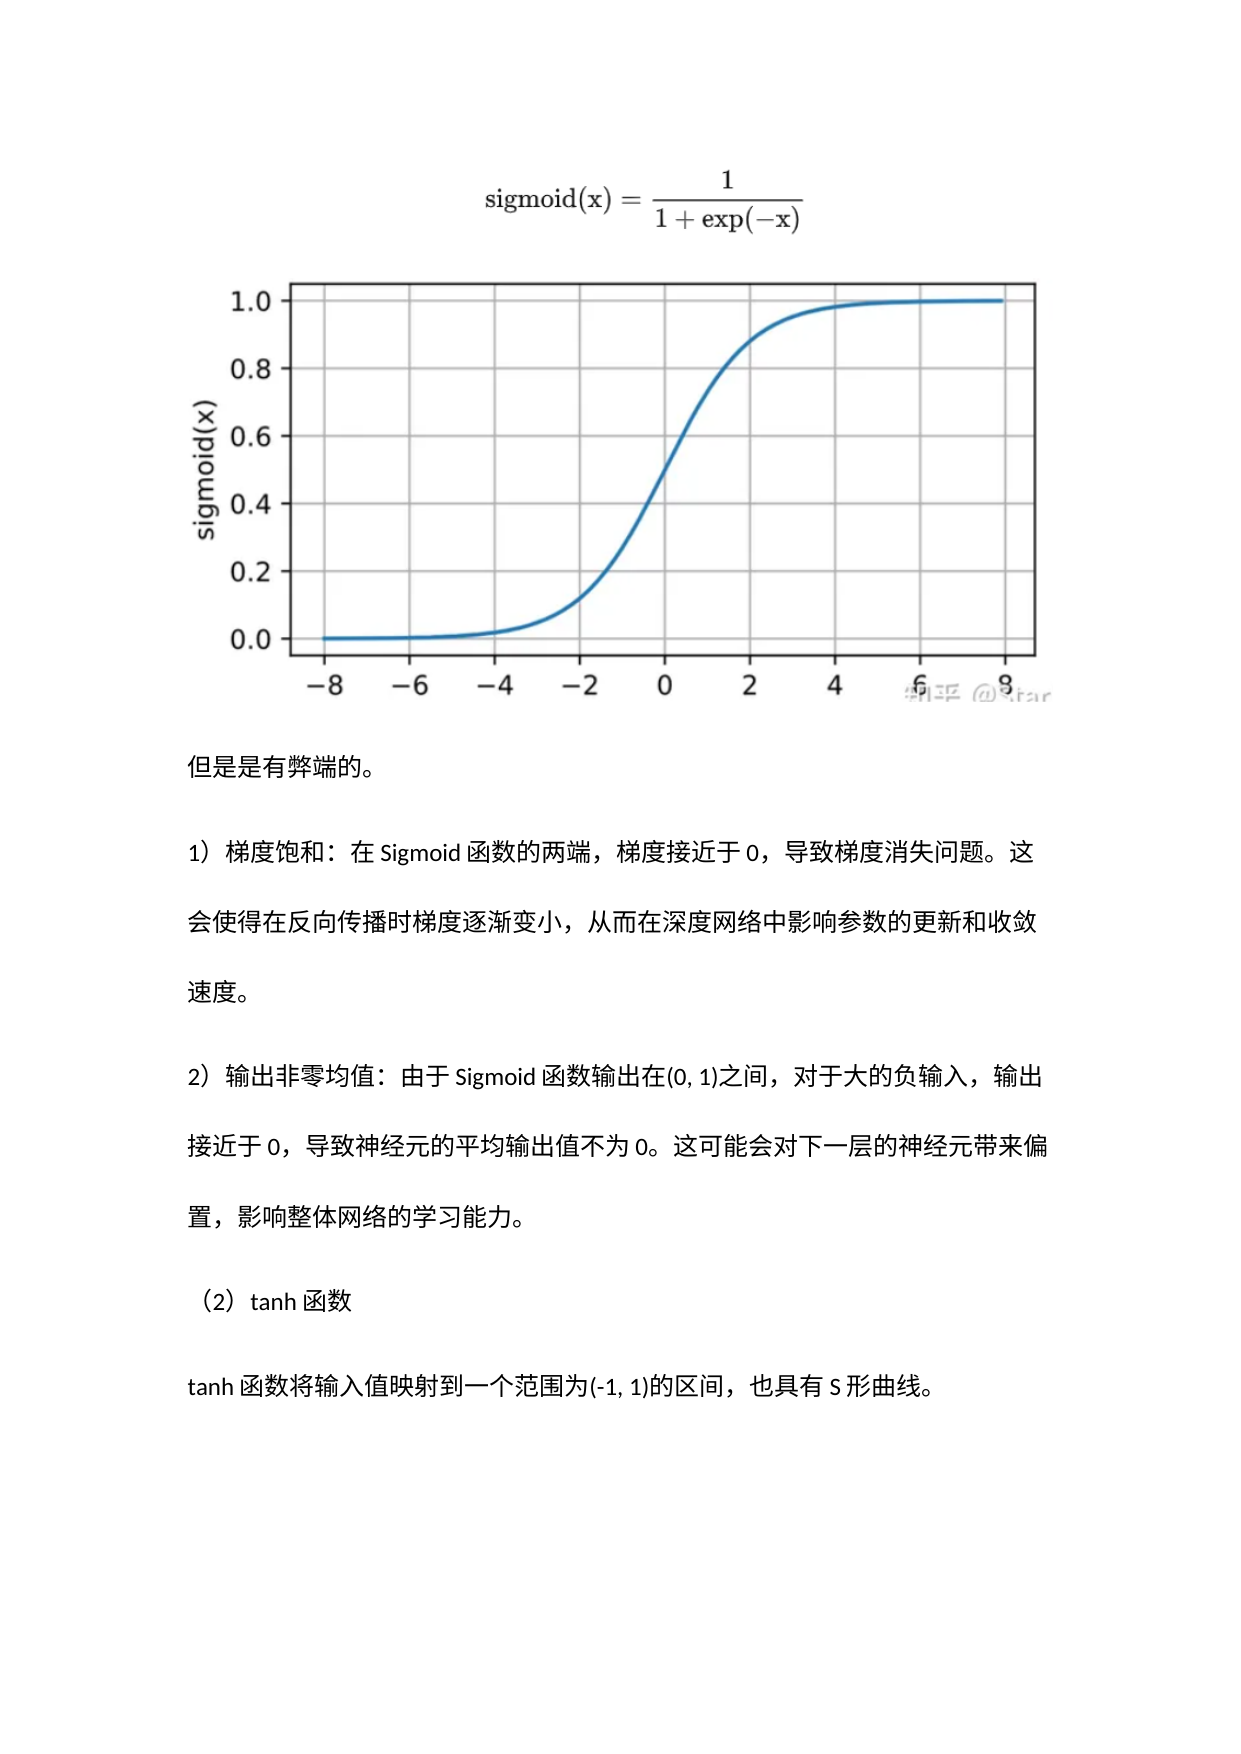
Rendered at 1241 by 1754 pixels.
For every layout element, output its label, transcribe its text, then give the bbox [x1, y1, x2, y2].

picture [187, 162, 1053, 704]
text （2）tanh函数 [187, 1267, 1053, 1332]
text 但是是有弊端的。 [187, 733, 1053, 798]
text 2）输出非零均值：由于Sigmoid函数输出在(0, 1)之间，对于大的负输入，输出接近于0，导致神经元的平均输出值不为0。这可能会对下一层的神经元带来偏置，影响整体网络的学习能力。 [187, 1042, 1053, 1248]
text 1）梯度饱和：在Sigmoid函数的两端，梯度接近于0，导致梯度消失问题。这会使得在反向传播时梯度逐渐变小，从而在深度网络中影响参数的更新和收敛速度。 [187, 818, 1053, 1023]
text tanh函数将输入值映射到一个范围为(-1, 1)的区间，也具有S形曲线。 [187, 1352, 1053, 1417]
